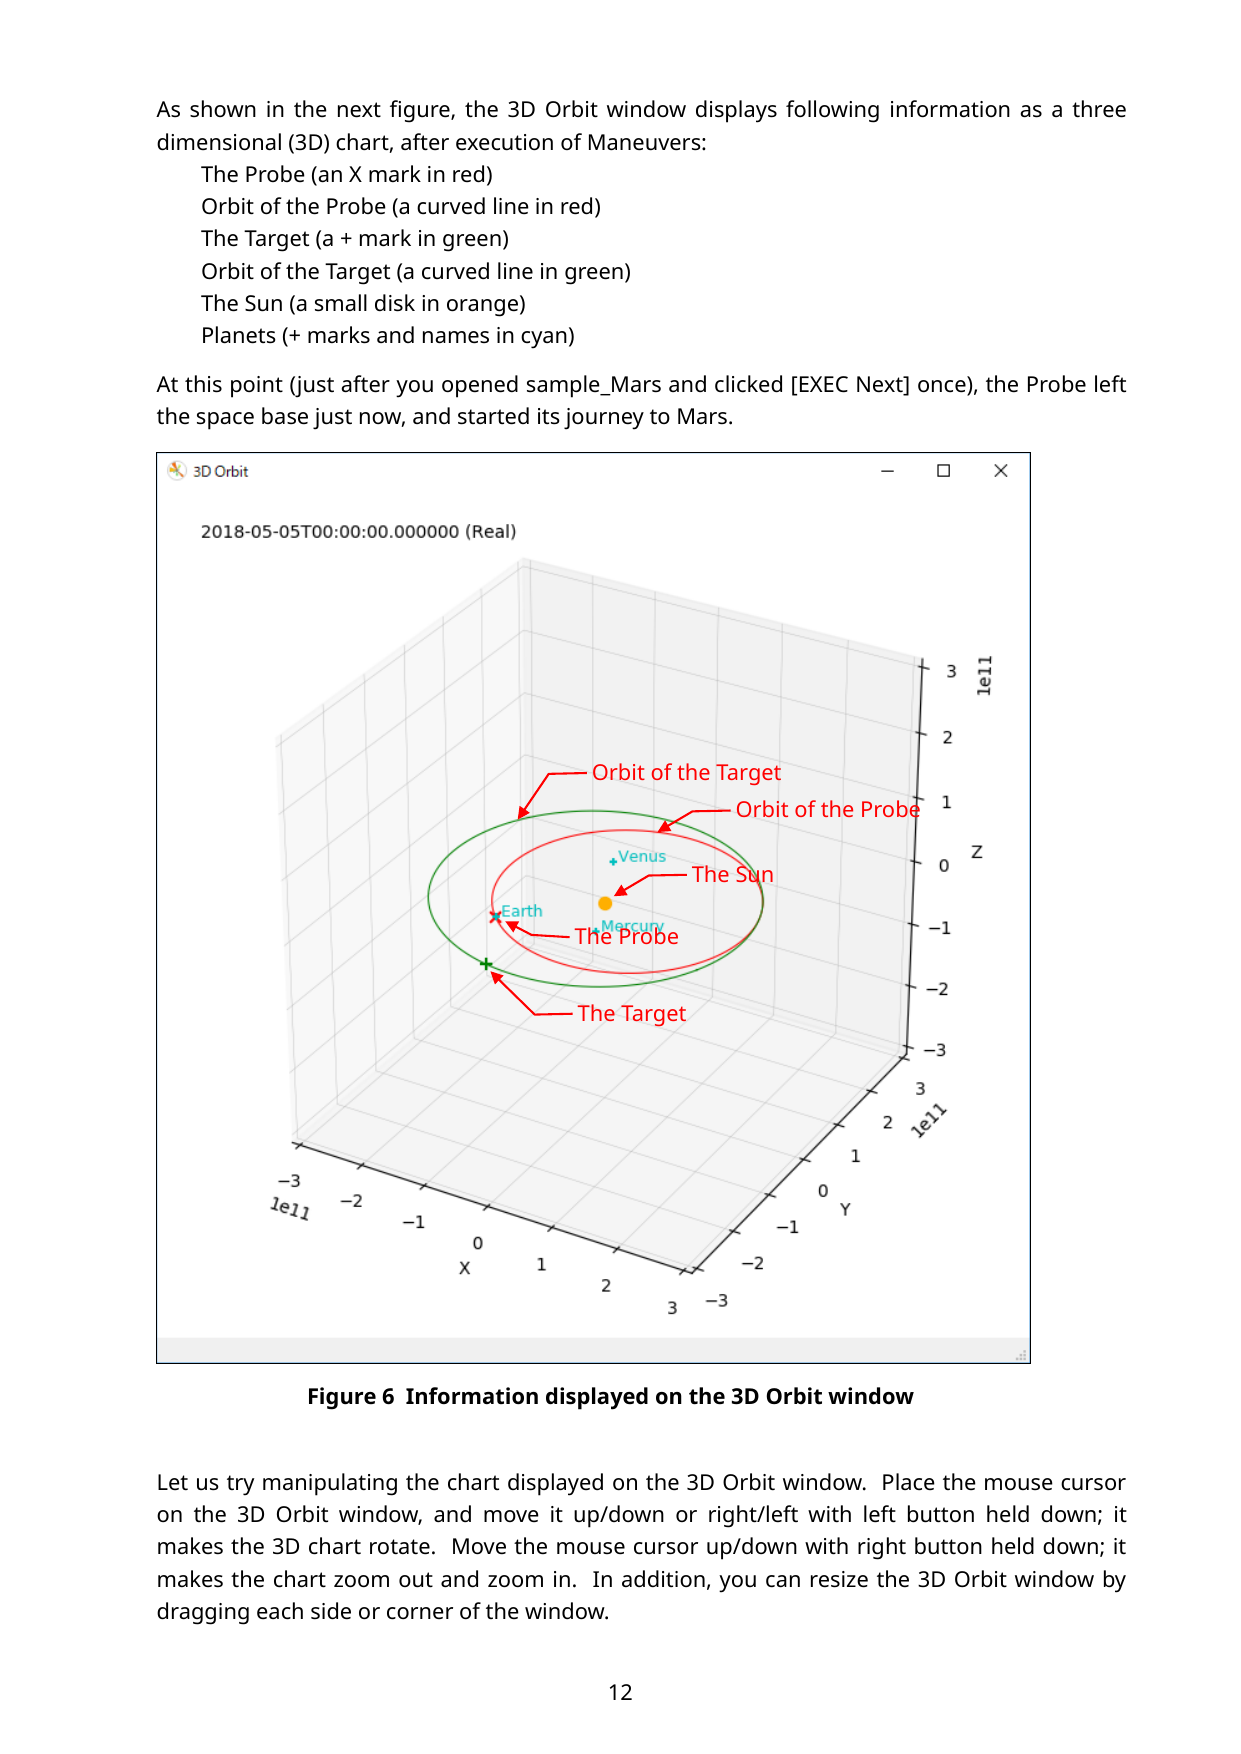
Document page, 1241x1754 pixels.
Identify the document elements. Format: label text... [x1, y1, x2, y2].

text The Probe (an X mark in red) [201, 158, 1128, 190]
text At this point (just after you opened sample_Mars and clicked [EXEC Next] once), the Probe left the space base just now, and started its journey to Mars. [156, 367, 1128, 432]
text Planets (+ marks and names in cyan) [201, 319, 1128, 351]
picture [157, 453, 1030, 1363]
text The Sun (a small disk in orange) [201, 287, 1128, 319]
text Orbit of the Probe (a curved line in red) [201, 190, 1128, 222]
text Let us try manipulating the chart displayed on the 3D Orbit window. Place the mouse cursor on the 3D Orbit window, and move it up/down or right/left with left button held down; it makes the 3D chart rotate. Move the mouse cursor up/down with right button held down; it makes the chart zoom out and zoom in. In addition, you can resize the 3D Orbit window by dragging each side or corner of the window. [156, 1465, 1128, 1627]
text Orbit of the Target (a curved line in green) [201, 254, 1128, 287]
text As shown in the next figure, the 3D Orbit window displays following information as a three dimensional (3D) chart, after execution of Maneuvers: [156, 93, 1128, 158]
text The Target (a + mark in green) [201, 222, 1128, 254]
